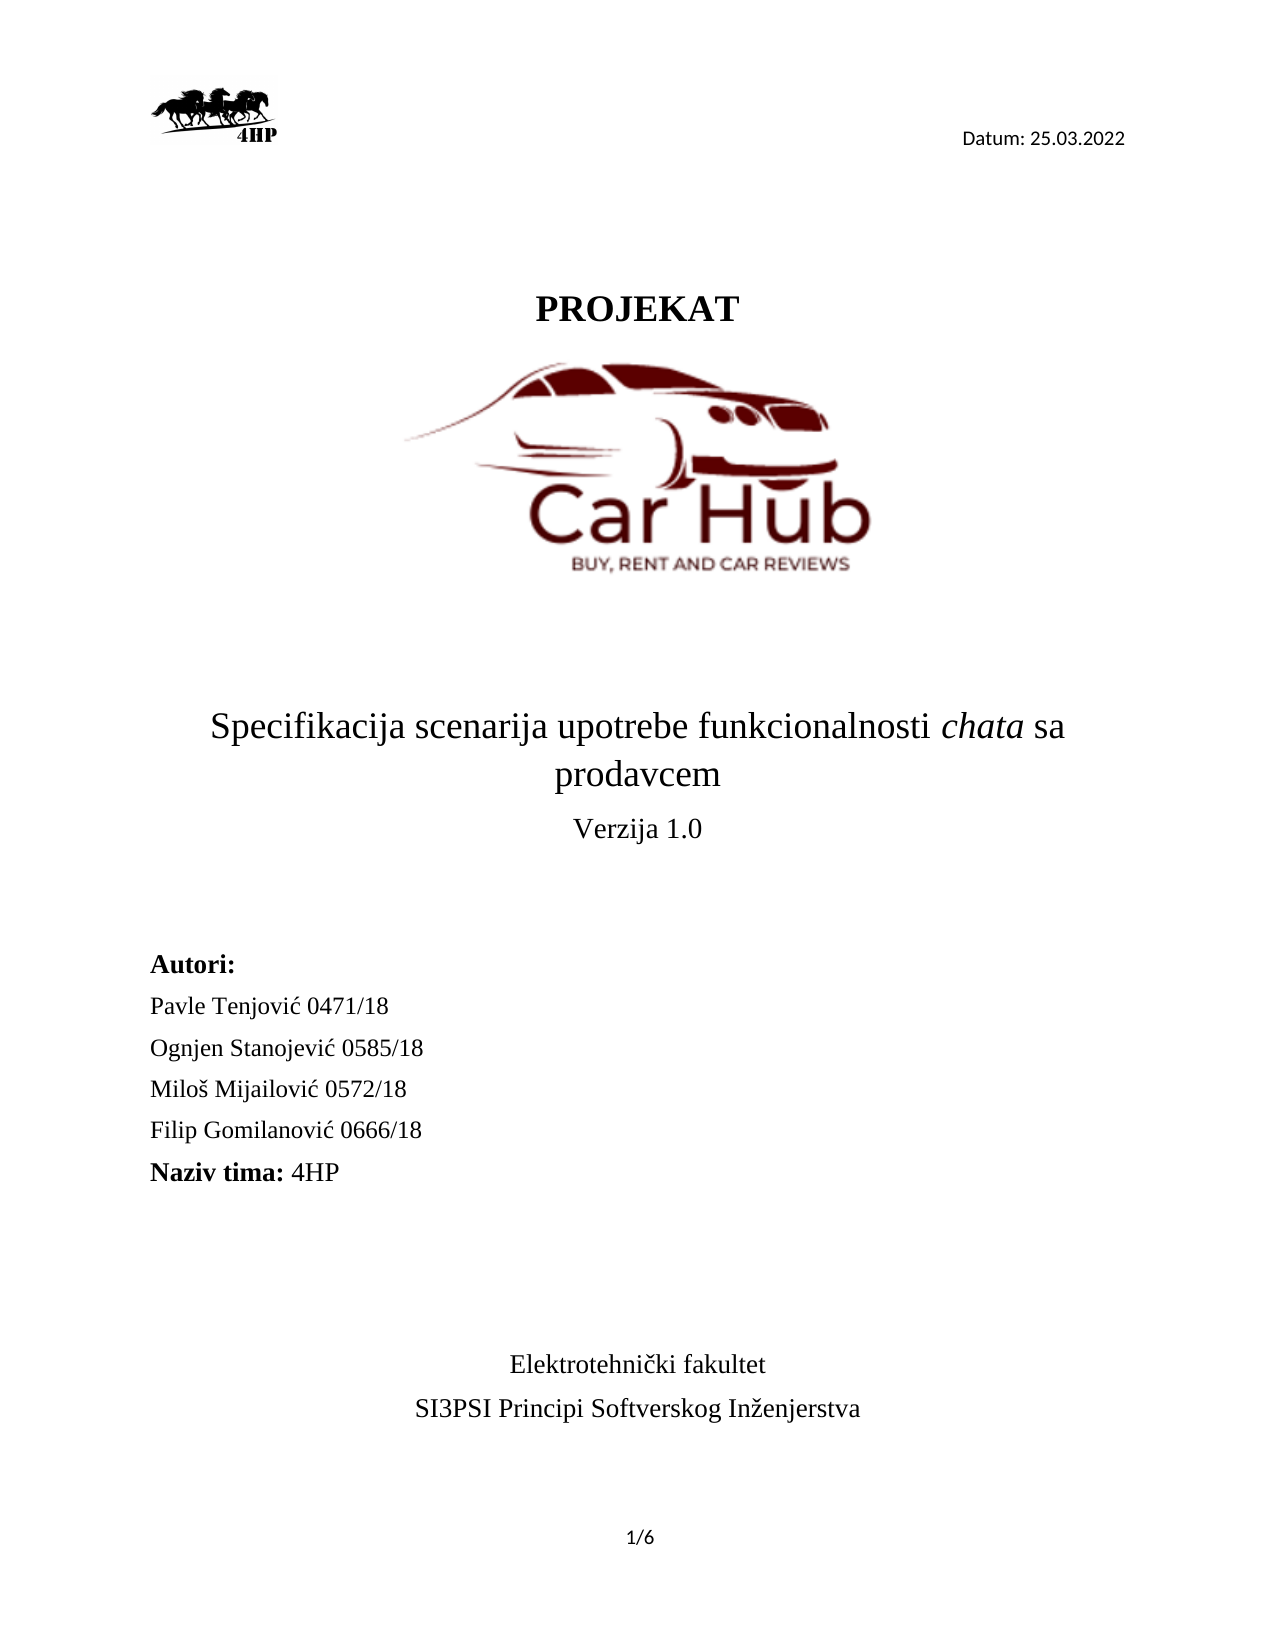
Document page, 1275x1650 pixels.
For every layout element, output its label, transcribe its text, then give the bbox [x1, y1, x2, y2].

picture [150, 75, 278, 145]
picture [382, 346, 893, 590]
text Elektrotehnički fakultet [150, 1348, 1125, 1379]
text Verzija 1.0 [150, 811, 1125, 844]
text Filip Gomilanović 0666/18 [150, 1115, 1125, 1144]
text PROJEKAT [150, 286, 1125, 329]
text Miloš Mijailović 0572/18 [150, 1074, 1125, 1103]
text Autori: [150, 948, 1125, 979]
text SI3PSI Principi Softverskog Inženjerstva [150, 1392, 1125, 1423]
text Ognjen Stanojević 0585/18 [150, 1033, 1125, 1061]
text Specifikacija scenarija upotrebe funkcionalnosti chata sa prodavcem [150, 704, 1125, 794]
text Pavle Tenjović 0471/18 [150, 991, 1125, 1020]
text Naziv tima: 4HP [150, 1156, 1125, 1187]
